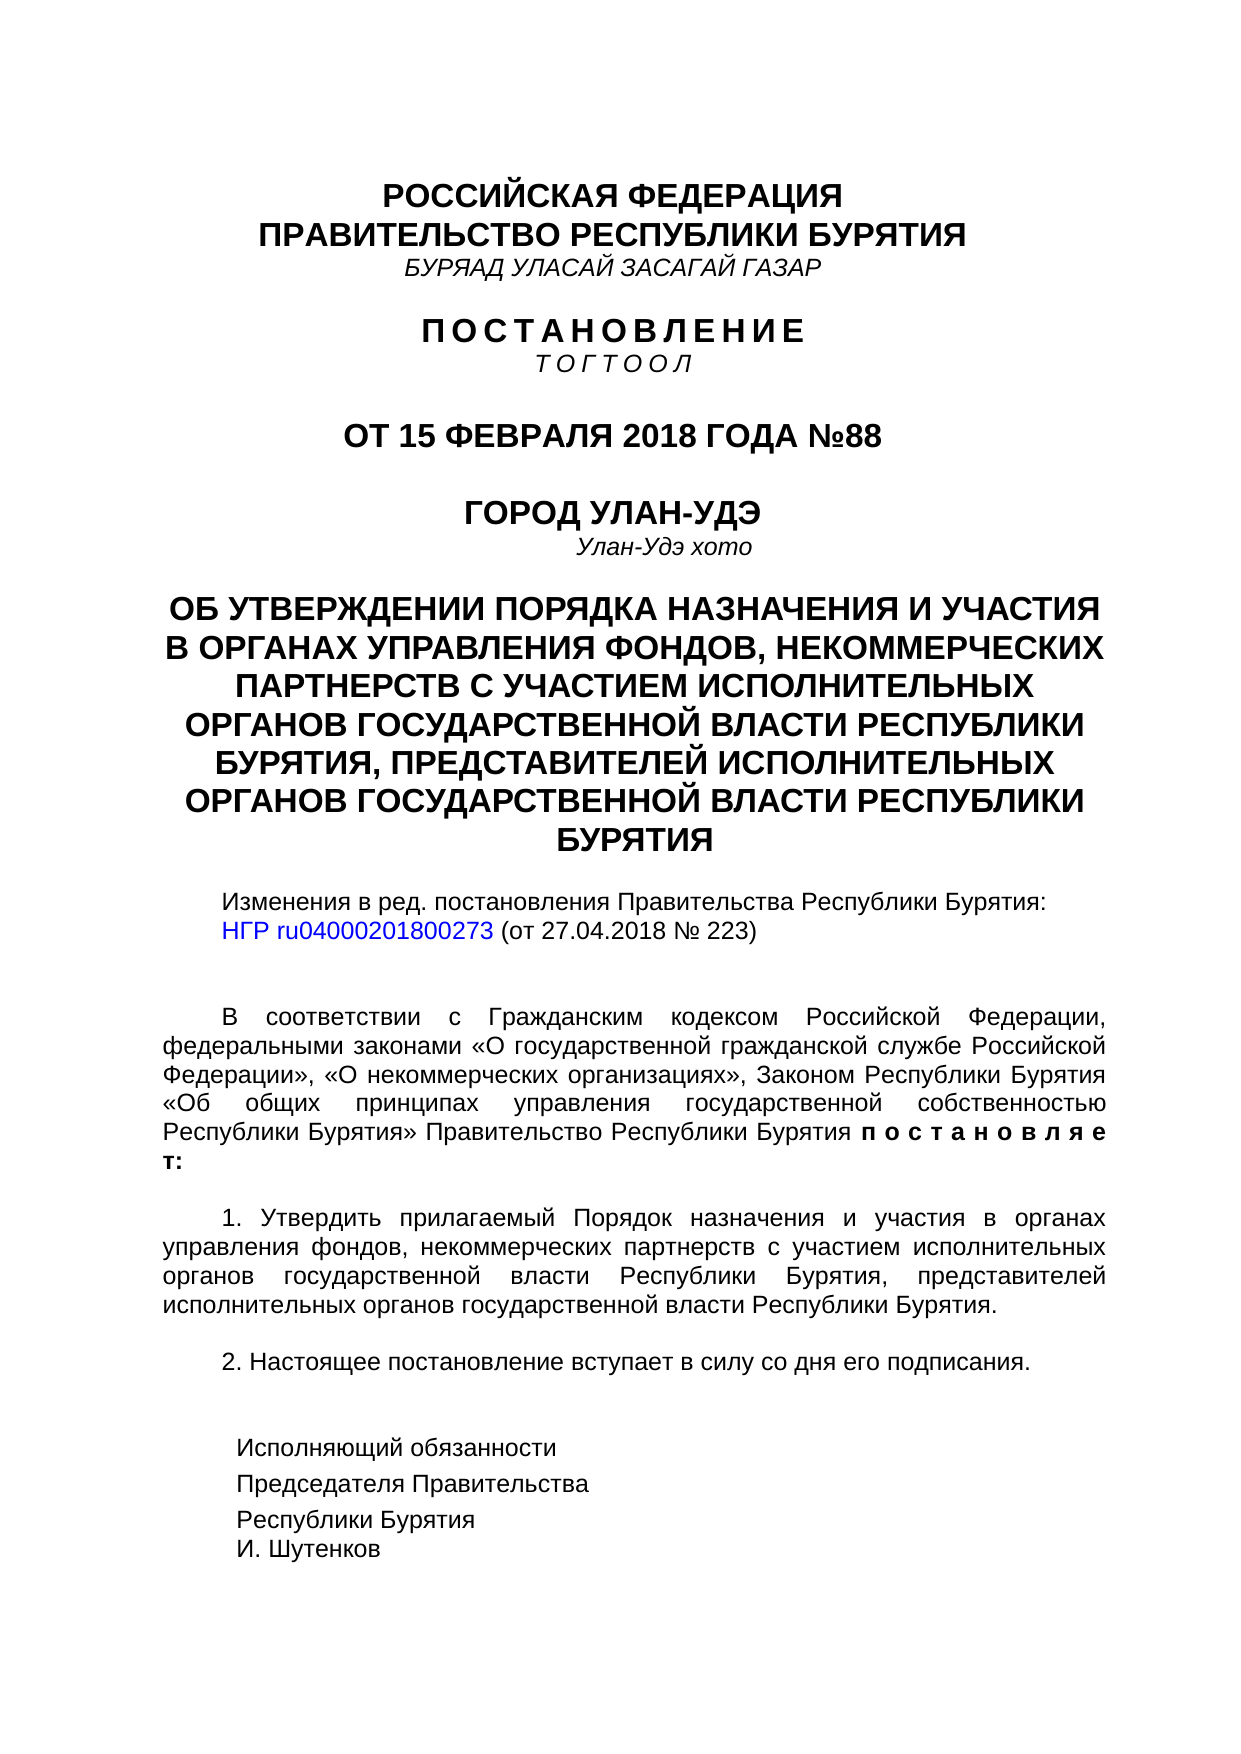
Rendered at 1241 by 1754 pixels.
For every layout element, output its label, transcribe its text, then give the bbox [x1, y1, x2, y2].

text ПОСТАНОВЛЕНИЕ [118, 311, 1107, 349]
text НГР ru04000201800273 (от 27.04.2018 № 223) [162, 916, 1107, 944]
text В соответствии с Гражданским кодексом Российской Федерации, федеральными законами «О государственной гражданской службе Российской Федерации», «О некоммерческих организациях», Законом Республики Бурятия «Об общих принципах управления государственной собственностью Республики Бурятия» Правительство Республики Бурятия п о с т а н о в л я е т: [162, 1002, 1107, 1174]
text ОТ 15 ФЕВРАЛЯ 2018 ГОДА №88 [118, 416, 1107, 455]
text Улан-Удэ хото [162, 532, 1107, 561]
text 2. Настоящее постановление вступает в силу со дня его подписания. [162, 1347, 1107, 1376]
text Республики Бурятия [162, 1505, 1107, 1534]
text ГОРОД УЛАН-УДЭ [118, 493, 1107, 532]
text ТОГТООЛ [118, 349, 1107, 378]
text И. Шутенков [162, 1534, 1107, 1563]
text ПРАВИТЕЛЬСТВО РЕСПУБЛИКИ БУРЯТИЯ [118, 215, 1107, 253]
text БУРЯАД УЛАСАЙ ЗАСАГАЙ ГАЗАР [118, 253, 1107, 282]
text Исполняющий обязанности [162, 1433, 1107, 1462]
text 1. Утвердить прилагаемый Порядок назначения и участия в органах управления фондов, некоммерческих партнерств с участием исполнительных органов государственной власти Республики Бурятия, представителей исполнительных органов государственной власти Республики Бурятия. [162, 1203, 1107, 1318]
text РОССИЙСКАЯ ФЕДЕРАЦИЯ [118, 176, 1107, 215]
text Изменения в ред. постановления Правительства Республики Бурятия: [162, 887, 1107, 916]
text Председателя Правительства [162, 1469, 1107, 1498]
text ОБ УТВЕРЖДЕНИИ ПОРЯДКА НАЗНАЧЕНИЯ И УЧАСТИЯ В ОРГАНАХ УПРАВЛЕНИЯ ФОНДОВ, НЕКОММЕРЧЕСКИХ ПАРТНЕРСТВ С УЧАСТИЕМ ИСПОЛНИТЕЛЬНЫХ ОРГАНОВ ГОСУДАРСТВЕННОЙ ВЛАСТИ РЕСПУБЛИКИ БУРЯТИЯ, ПРЕДСТАВИТЕЛЕЙ ИСПОЛНИТЕЛЬНЫХ ОРГАНОВ ГОСУДАРСТВЕННОЙ ВЛАСТИ РЕСПУБЛИКИ БУРЯТИЯ [162, 589, 1107, 858]
